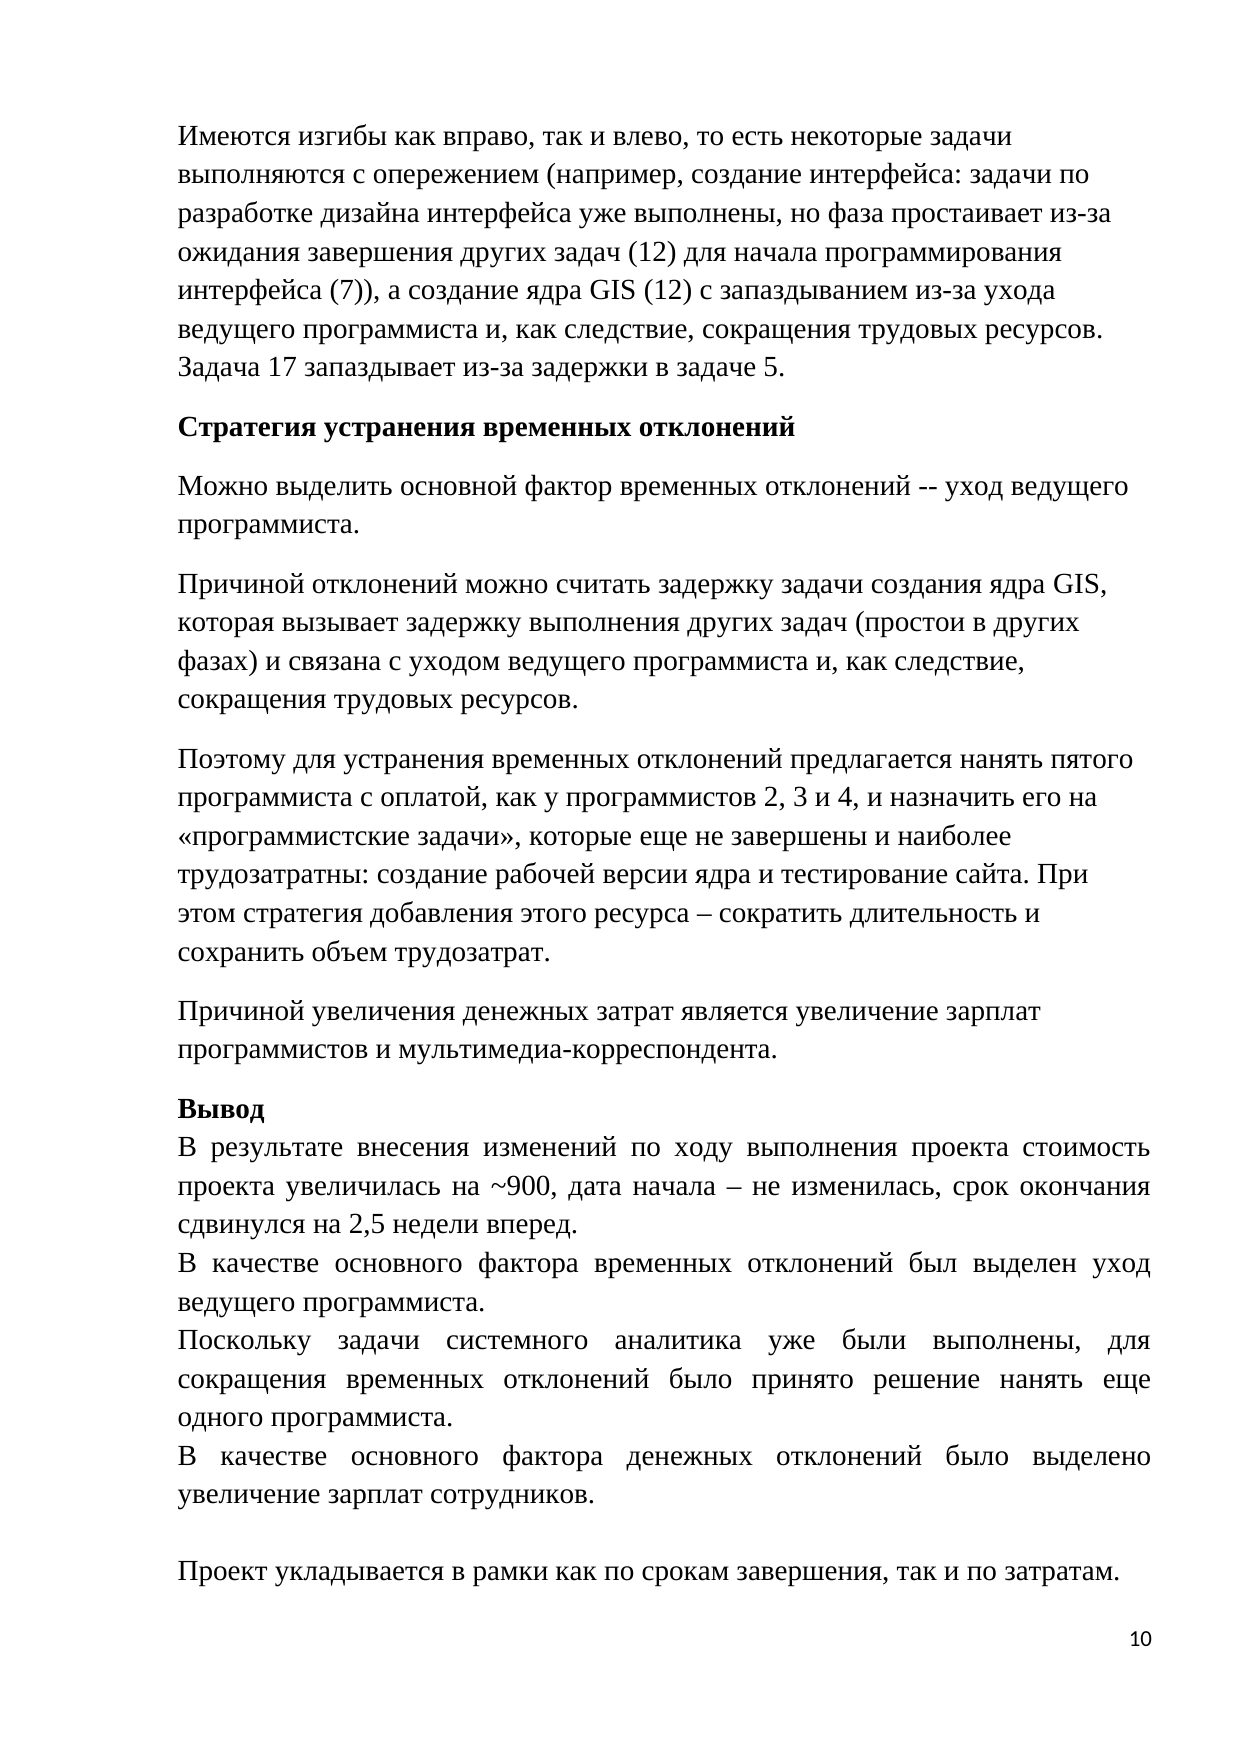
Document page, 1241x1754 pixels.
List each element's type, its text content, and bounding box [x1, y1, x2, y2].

text Стратегия устранения временных отклонений [177, 409, 1152, 442]
text В результате внесения изменений по ходу выполнения проекта стоимость проекта увеличилась на ~900, дата начала – не изменилась, срок окончания сдвинулся на 2,5 недели вперед. [177, 1129, 1152, 1240]
text В качестве основного фактора временных отклонений был выделен уход ведущего программиста. [177, 1245, 1152, 1317]
text Причиной увеличения денежных затрат является увеличение зарплат программистов и мультимедиа-корреспондента. [177, 993, 1152, 1065]
text Поскольку задачи системного аналитика уже были выполнены, для сокращения временных отклонений было принято решение нанять еще одного программиста. [177, 1322, 1152, 1433]
text В качестве основного фактора денежных отклонений было выделено увеличение зарплат сотрудников. [177, 1438, 1152, 1510]
text Причиной отклонений можно считать задержку задачи создания ядра GIS, которая вызывает задержку выполнения других задач (простои в других фазах) и связана с уходом ведущего программиста и, как следствие, сокращения трудовых ресурсов. [177, 566, 1152, 715]
text Можно выделить основной фактор временных отклонений -- уход ведущего программиста. [177, 468, 1152, 540]
text Имеются изгибы как вправо, так и влево, то есть некоторые задачи выполняются с опережением (например, создание интерфейса: задачи по разработке дизайна интерфейса уже выполнены, но фаза простаивает из-за ожидания завершения других задач (12) для начала программирования интерфейса (7)), а создание ядра GIS (12) с запаздыванием из-за ухода ведущего программиста и, как следствие, сокращения трудовых ресурсов. Задача 17 запаздывает из-за задержки в задаче 5. [177, 118, 1152, 383]
text Проект укладывается в рамки как по срокам завершения, так и по затратам. [177, 1553, 1152, 1587]
text Поэтому для устранения временных отклонений предлагается нанять пятого программиста с оплатой, как у программистов 2, 3 и 4, и назначить его на «программистские задачи», которые еще не завершены и наиболее трудозатратны: создание рабочей версии ядра и тестирование сайта. При этом стратегия добавления этого ресурса – сократить длительность и сохранить объем трудозатрат. [177, 741, 1152, 967]
text Вывод [177, 1091, 1152, 1124]
